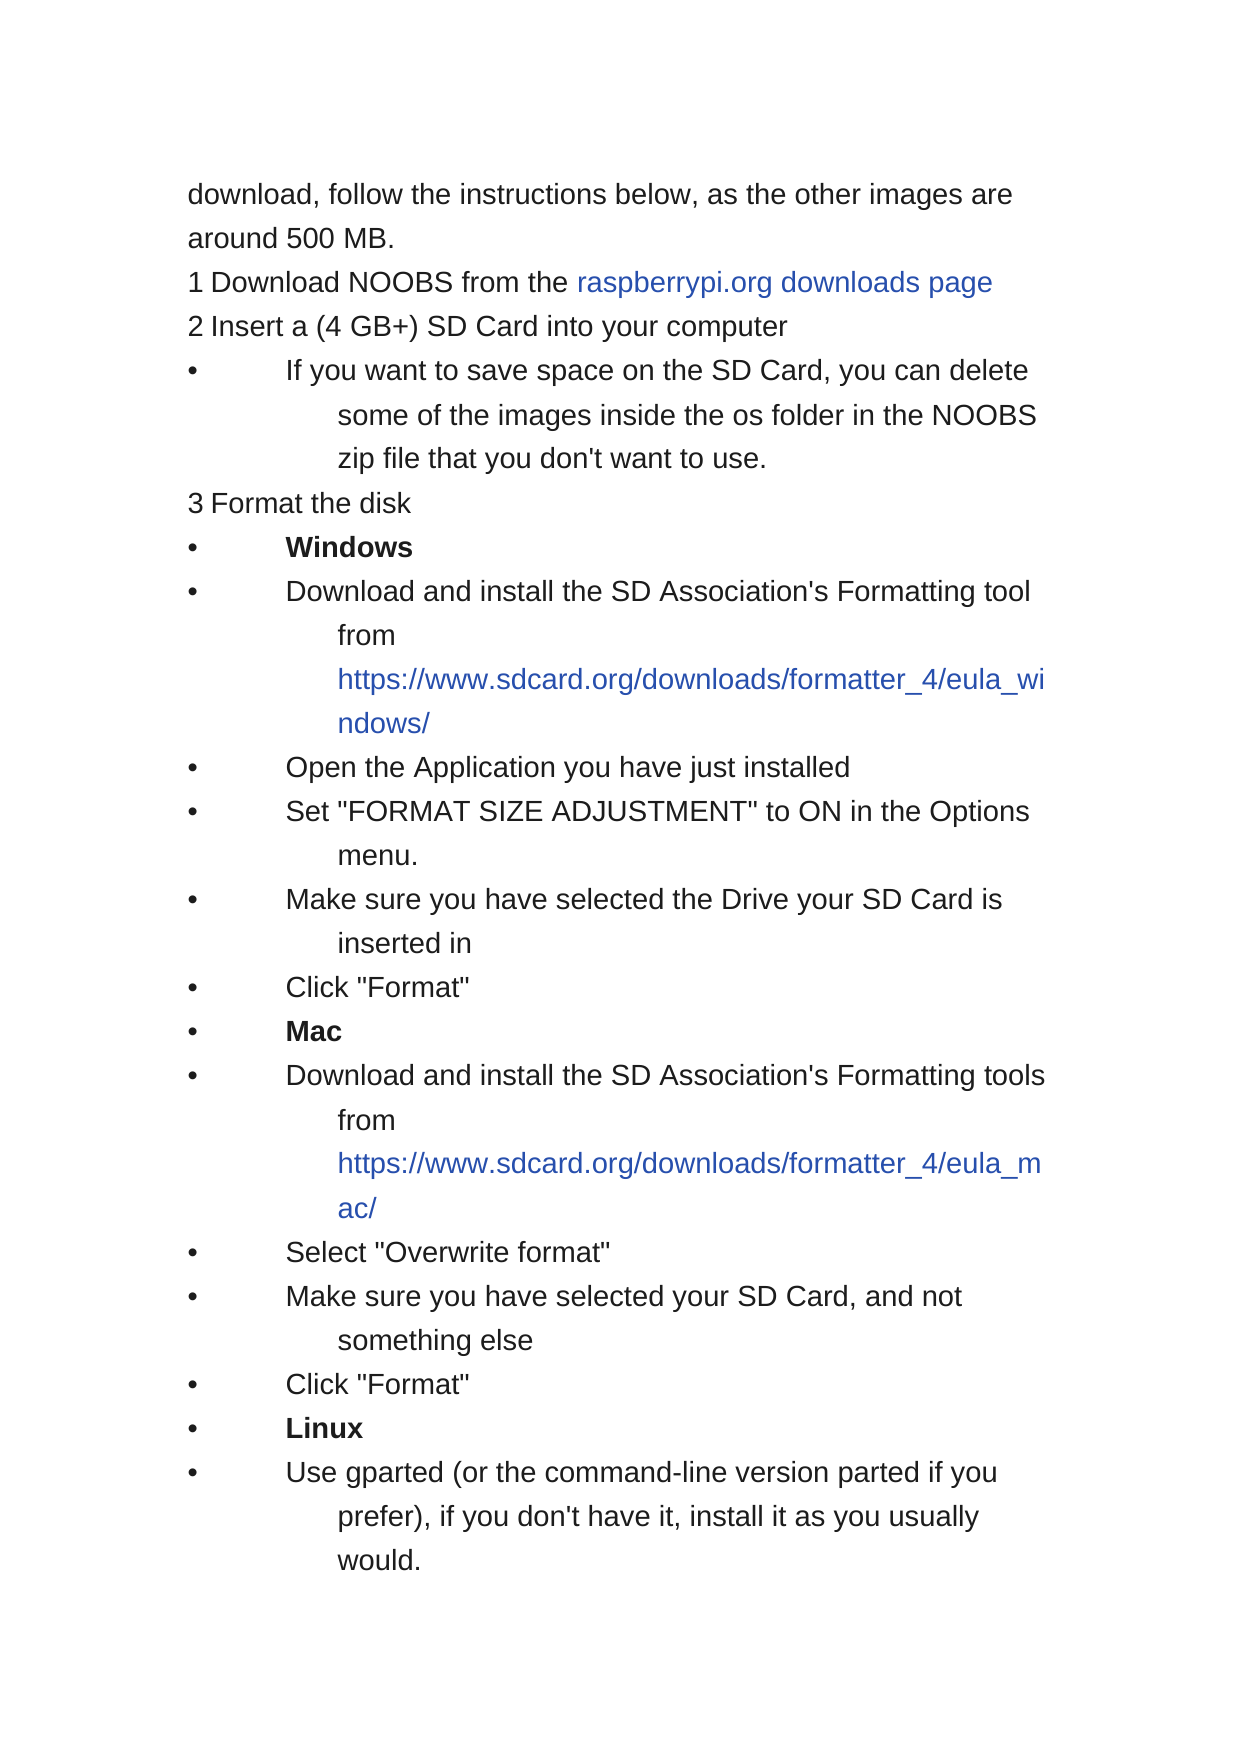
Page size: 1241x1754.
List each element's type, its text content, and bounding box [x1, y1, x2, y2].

list Make sure you have selected your SD Card, and not something else [187, 1273, 1053, 1362]
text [187, 172, 1053, 260]
list Linux [187, 1406, 1053, 1450]
list Make sure you have selected the Drive your SD Card is inserted in [187, 877, 1053, 965]
list If you want to save space on the SD Card, you can delete some of the images inside the os folder in the NOOBS zip file that you don't want to use. [187, 348, 1053, 480]
list Download and install the SD Association's Formatting tool from https://www.sdcard.org/downloads/formatter_4/eula_windows/ [187, 568, 1053, 745]
list Click "Format" [187, 965, 1053, 1009]
list Mac [187, 1009, 1053, 1053]
list Set "FORMAT SIZE ADJUSTMENT" to ON in the Options menu. [187, 789, 1053, 877]
list Windows [187, 524, 1053, 568]
list Click "Format" [187, 1362, 1053, 1406]
list Use gparted (or the command-line version parted if you prefer), if you don't have it, install it as you usually would. [187, 1450, 1053, 1582]
list Open the Application you have just installed [187, 745, 1053, 789]
list Select "Overwrite format" [187, 1229, 1053, 1273]
list Download and install the SD Association's Formatting tools from https://www.sdcard.org/downloads/formatter_4/eula_mac/ [187, 1053, 1053, 1229]
list Format the disk [187, 480, 1053, 524]
list Insert a (4 GB+) SD Card into your computer [187, 304, 1053, 348]
list Download NOOBS from the raspberrypi.org downloads page [187, 260, 1053, 304]
